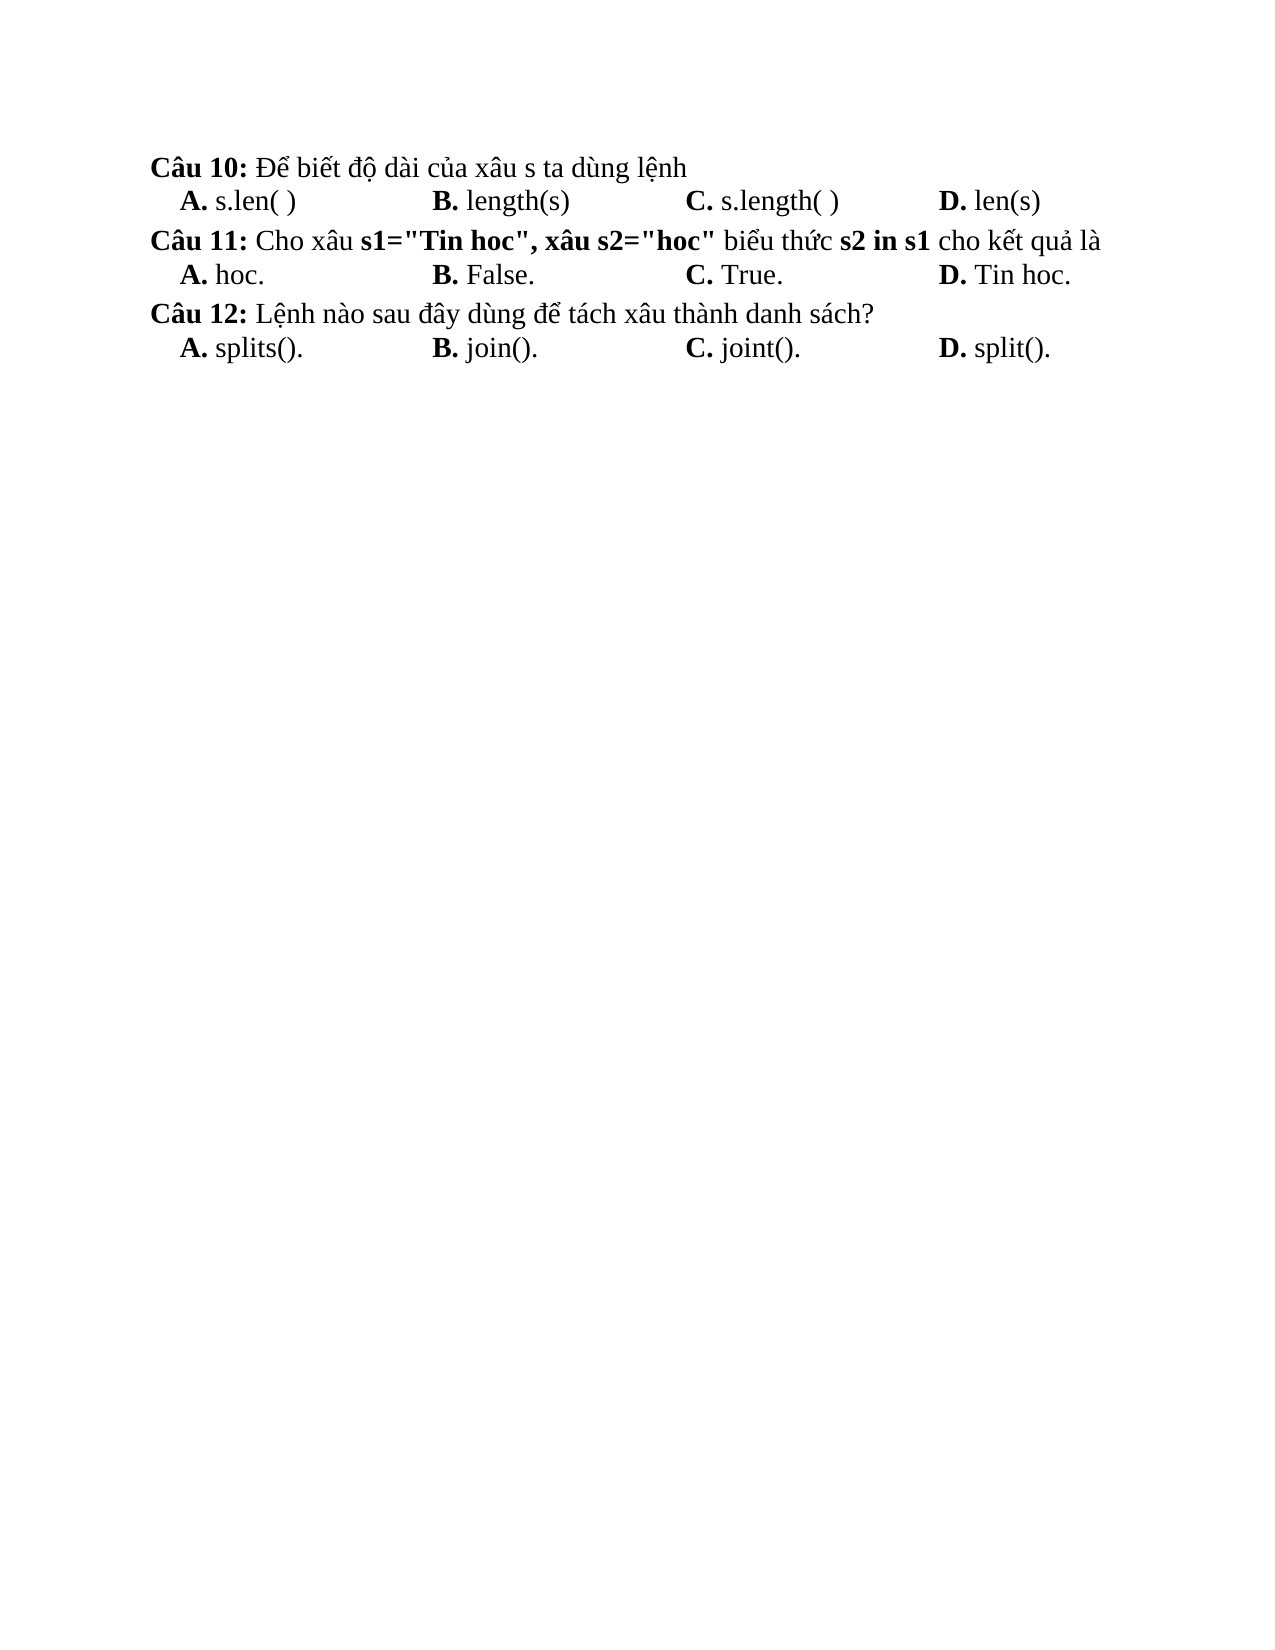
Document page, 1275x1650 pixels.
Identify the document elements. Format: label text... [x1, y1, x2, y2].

text Câu 10: Để biết độ dài của xâu s ta dùng lệnh [150, 150, 1125, 183]
text A. splits(). B. join(). C. joint(). D. split(). [150, 330, 1125, 364]
text Câu 11: Cho xâu s1="Tin hoc", xâu s2="hoc" biểu thức s2 in s1 cho kết quả là [150, 223, 1125, 257]
text Câu 12: Lệnh nào sau đây dùng để tách xâu thành danh sách? [150, 297, 1125, 330]
text A. s.len( ) B. length(s) C. s.length( ) D. len(s) [150, 183, 1125, 217]
text A. hoc. B. False. C. True. D. Tin hoc. [150, 257, 1125, 290]
